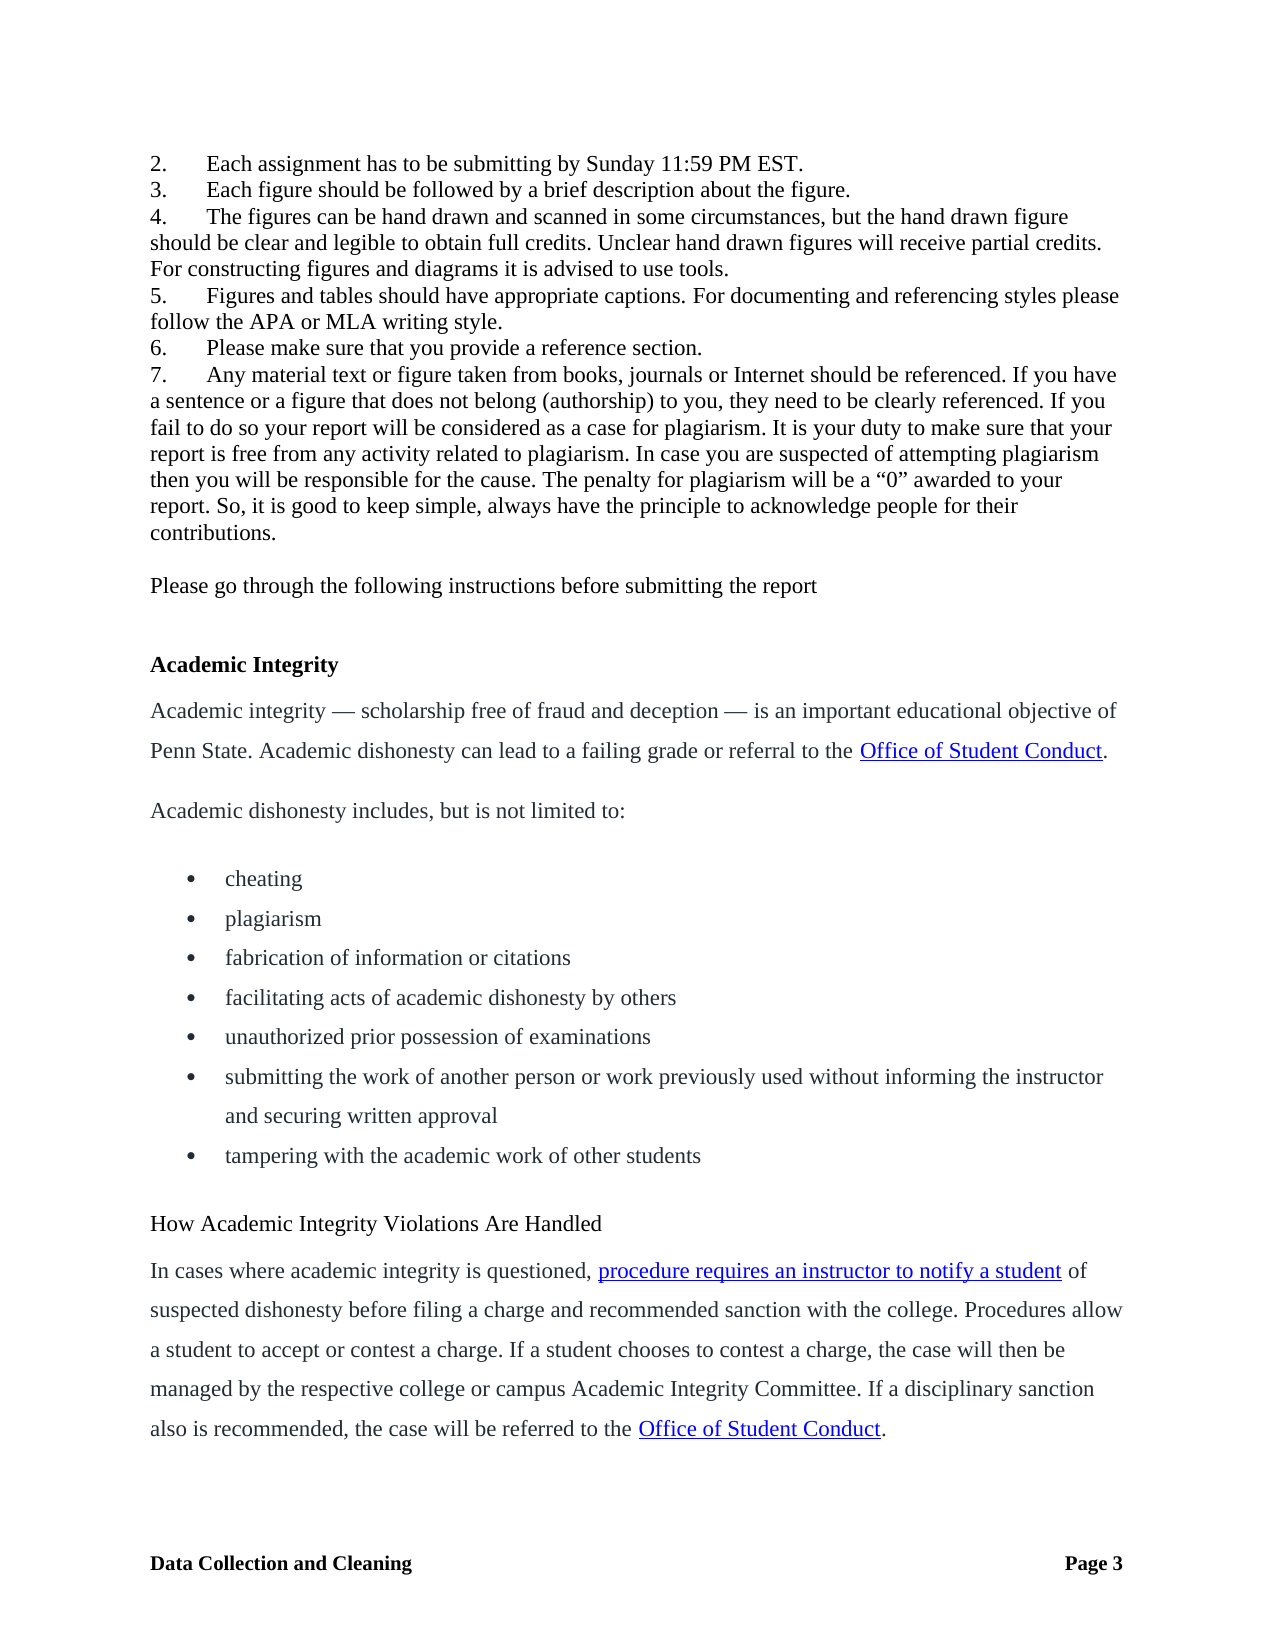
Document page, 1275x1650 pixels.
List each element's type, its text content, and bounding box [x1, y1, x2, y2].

text Academic dishonesty includes, but is not limited to: [150, 797, 1125, 823]
text Please go through the following instructions before submitting the report [150, 572, 1125, 598]
list cheating [187, 865, 1125, 892]
text How Academic Integrity Violations Are Handled [150, 1210, 1125, 1237]
text Academic integrity — scholarship free of fraud and deception — is an important educational objective of Penn State. Academic dishonesty can lead to a failing grade or referral to the Office of Student Conduct. [150, 697, 1125, 763]
list tampering with the academic work of other students [187, 1142, 1125, 1168]
list fabrication of information or citations [187, 944, 1125, 971]
list Any material text or figure taken from books, journals or Internet should be referenced. If you have a sentence or a figure that does not belong (authorship) to you, they need to be clearly referenced. If you fail to do so your report will be considered as a case for plagiarism. It is your duty to make sure that your report is free from any activity related to plagiarism. In case you are suspected of attempting plagiarism then you will be responsible for the cause. The penalty for plagiarism will be a “0” awarded to your report. So, it is good to keep simple, always have the principle to acknowledge people for their contributions. [150, 361, 1125, 545]
list unauthorized prior possession of examinations [187, 1023, 1125, 1049]
list facilitating acts of academic dishonesty by others [187, 984, 1125, 1010]
list Figures and tables should have appropriate captions. For documenting and referencing styles please follow the APA or MLA writing style. [150, 282, 1125, 334]
list The figures can be hand drawn and scanned in some circumstances, but the hand drawn figure should be clear and legible to obtain full credits. Unclear hand drawn figures will receive partial credits. For constructing figures and diagrams it is advised to use tools. [150, 203, 1125, 282]
list plagiarism [187, 905, 1125, 931]
list Please make sure that you provide a reference section. [150, 334, 1125, 361]
text In cases where academic integrity is questioned, procedure requires an instructor to notify a student of suspected dishonesty before filing a charge and recommended sanction with the college. Procedures allow a student to accept or contest a charge. If a student chooses to contest a charge, the case will then be managed by the respective college or campus Academic Integrity Committee. If a disciplinary sanction also is recommended, the case will be referred to the Office of Student Conduct. [150, 1257, 1125, 1441]
list Each figure should be followed by a brief description about the figure. [150, 176, 1125, 203]
list Each assignment has to be submitting by Sunday 11:59 PM EST. [150, 150, 1125, 176]
list submitting the work of another person or work previously used without informing the instructor and securing written approval [187, 1063, 1125, 1128]
text Academic Integrity [150, 651, 1125, 677]
